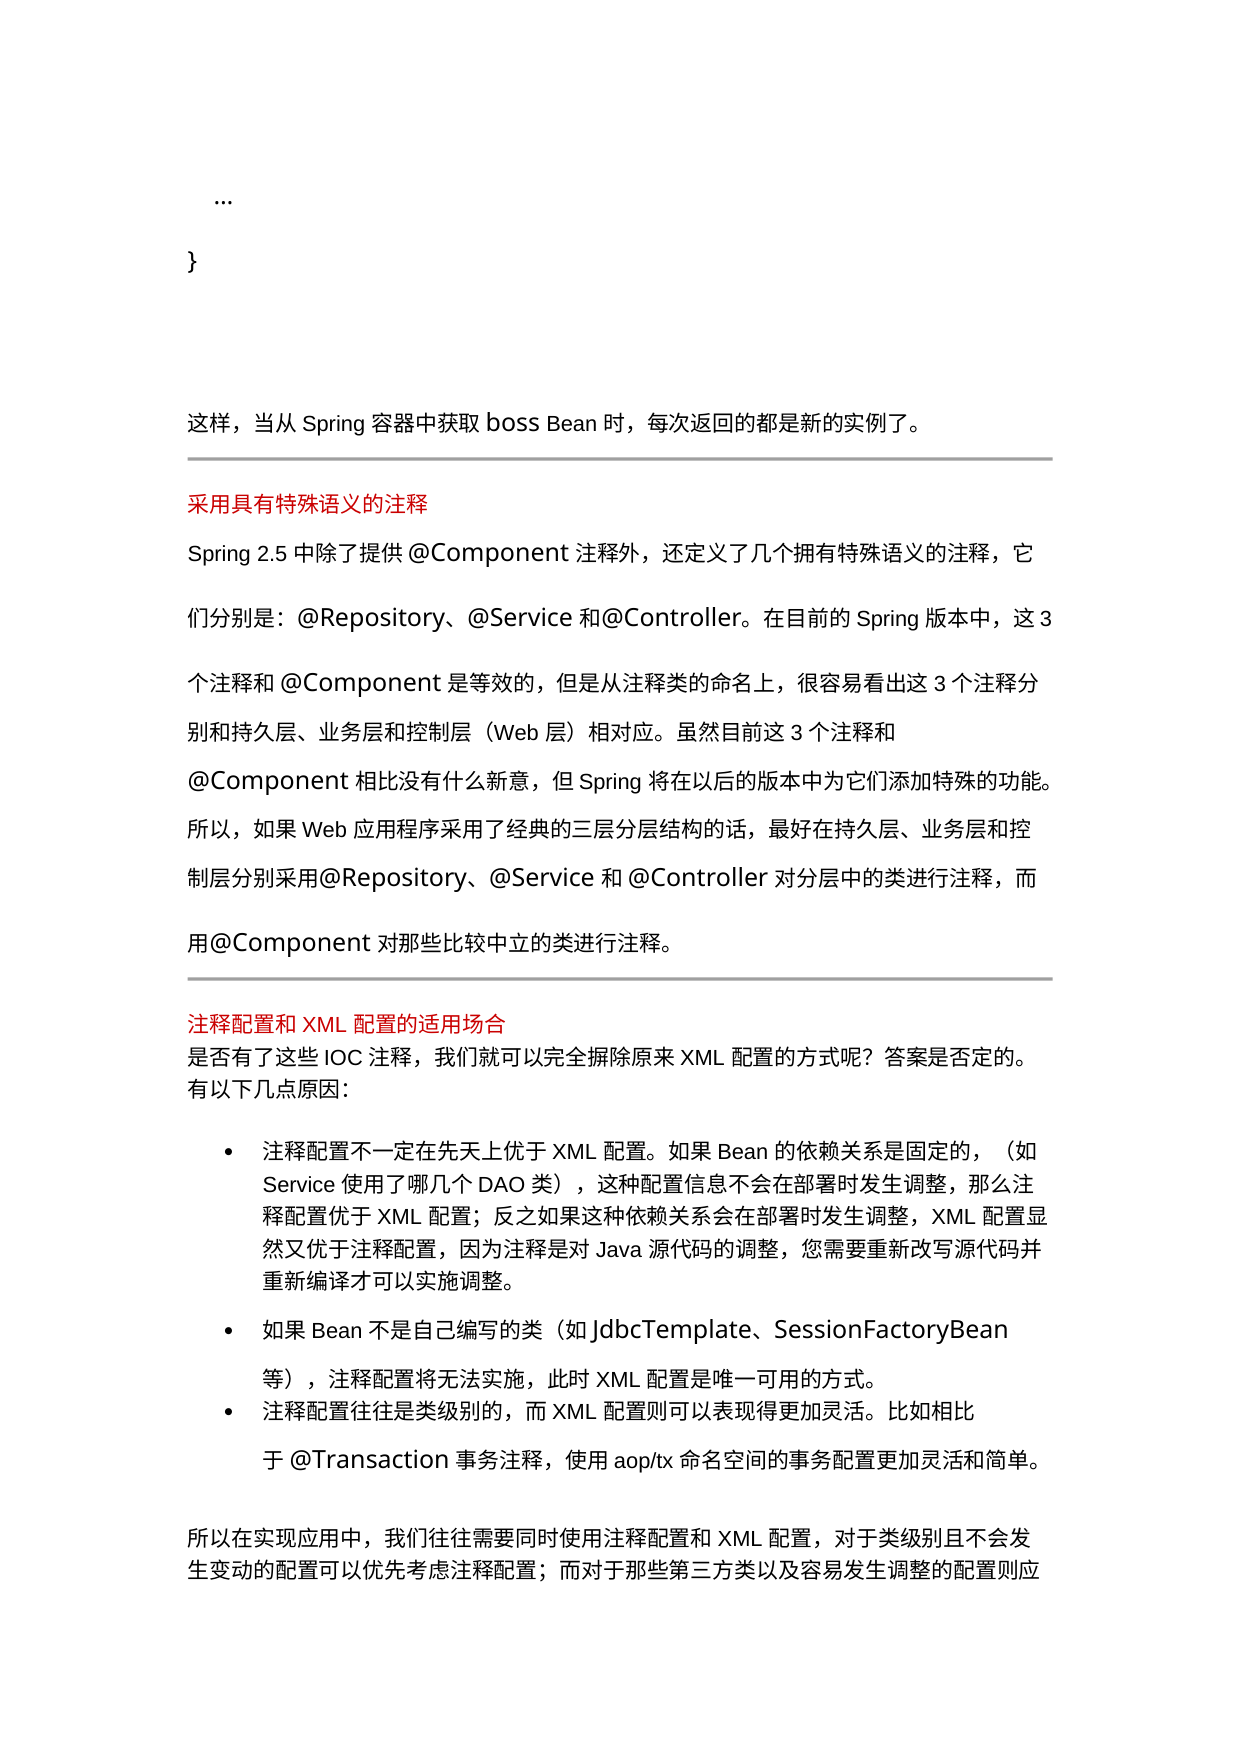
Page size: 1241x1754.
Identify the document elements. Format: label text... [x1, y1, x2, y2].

list 注释配置不一定在先天上优于 XML 配置。如果 Bean 的依赖关系是固定的，（如 Service 使用了哪几个 DAO 类），这种配置信息不会在部署时发生调整，那么注释配置优于 XML 配置；反之如果这种依赖关系会在部署时发生调整，XML 配置显然又优于注释配置，因为注释是对 Java 源代码的调整，您需要重新改写源代码并重新编译才可以实施调整。 [225, 1134, 1053, 1296]
text 这样，当从 Spring 容器中获取 boss Bean 时，每次返回的都是新的实例了。 [187, 389, 1053, 454]
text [187, 1520, 1053, 1585]
text 注释配置和 XML 配置的适用场合 [187, 1007, 1053, 1039]
text 采用具有特殊语义的注释 [187, 487, 1053, 519]
text Spring 2.5 中除了提供 @Component 注释外，还定义了几个拥有特殊语义的注释，它们分别是：@Repository、@Service 和@Controller。在目前的 Spring 版本中，这 3 个注释和 @Component 是等效的，但是从注释类的命名上，很容易看出这 3 个注释分别和持久层、业务层和控制层（Web 层）相对应。虽然目前这 3 个注释和@Component 相比没有什么新意，但 Spring 将在以后的版本中为它们添加特殊的功能。所以，如果 Web 应用程序采用了经典的三层分层结构的话，最好在持久层、业务层和控制层分别采用@Repository、@Service 和 @Controller 对分层中的类进行注释，而用@Component 对那些比较中立的类进行注释。 [187, 519, 1053, 974]
text 是否有了这些 IOC 注释，我们就可以完全摒除原来 XML 配置的方式呢？答案是否定的。有以下几点原因： [187, 1039, 1053, 1104]
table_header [188, 162, 1053, 324]
list 注释配置往往是类级别的，而 XML 配置则可以表现得更加灵活。比如相比于 @Transaction 事务注释，使用 aop/tx 命名空间的事务配置更加灵活和简单。 [225, 1394, 1053, 1491]
list 如果 Bean 不是自己编写的类（如 JdbcTemplate、SessionFactoryBean 等），注释配置将无法实施，此时 XML 配置是唯一可用的方式。 [225, 1296, 1053, 1394]
